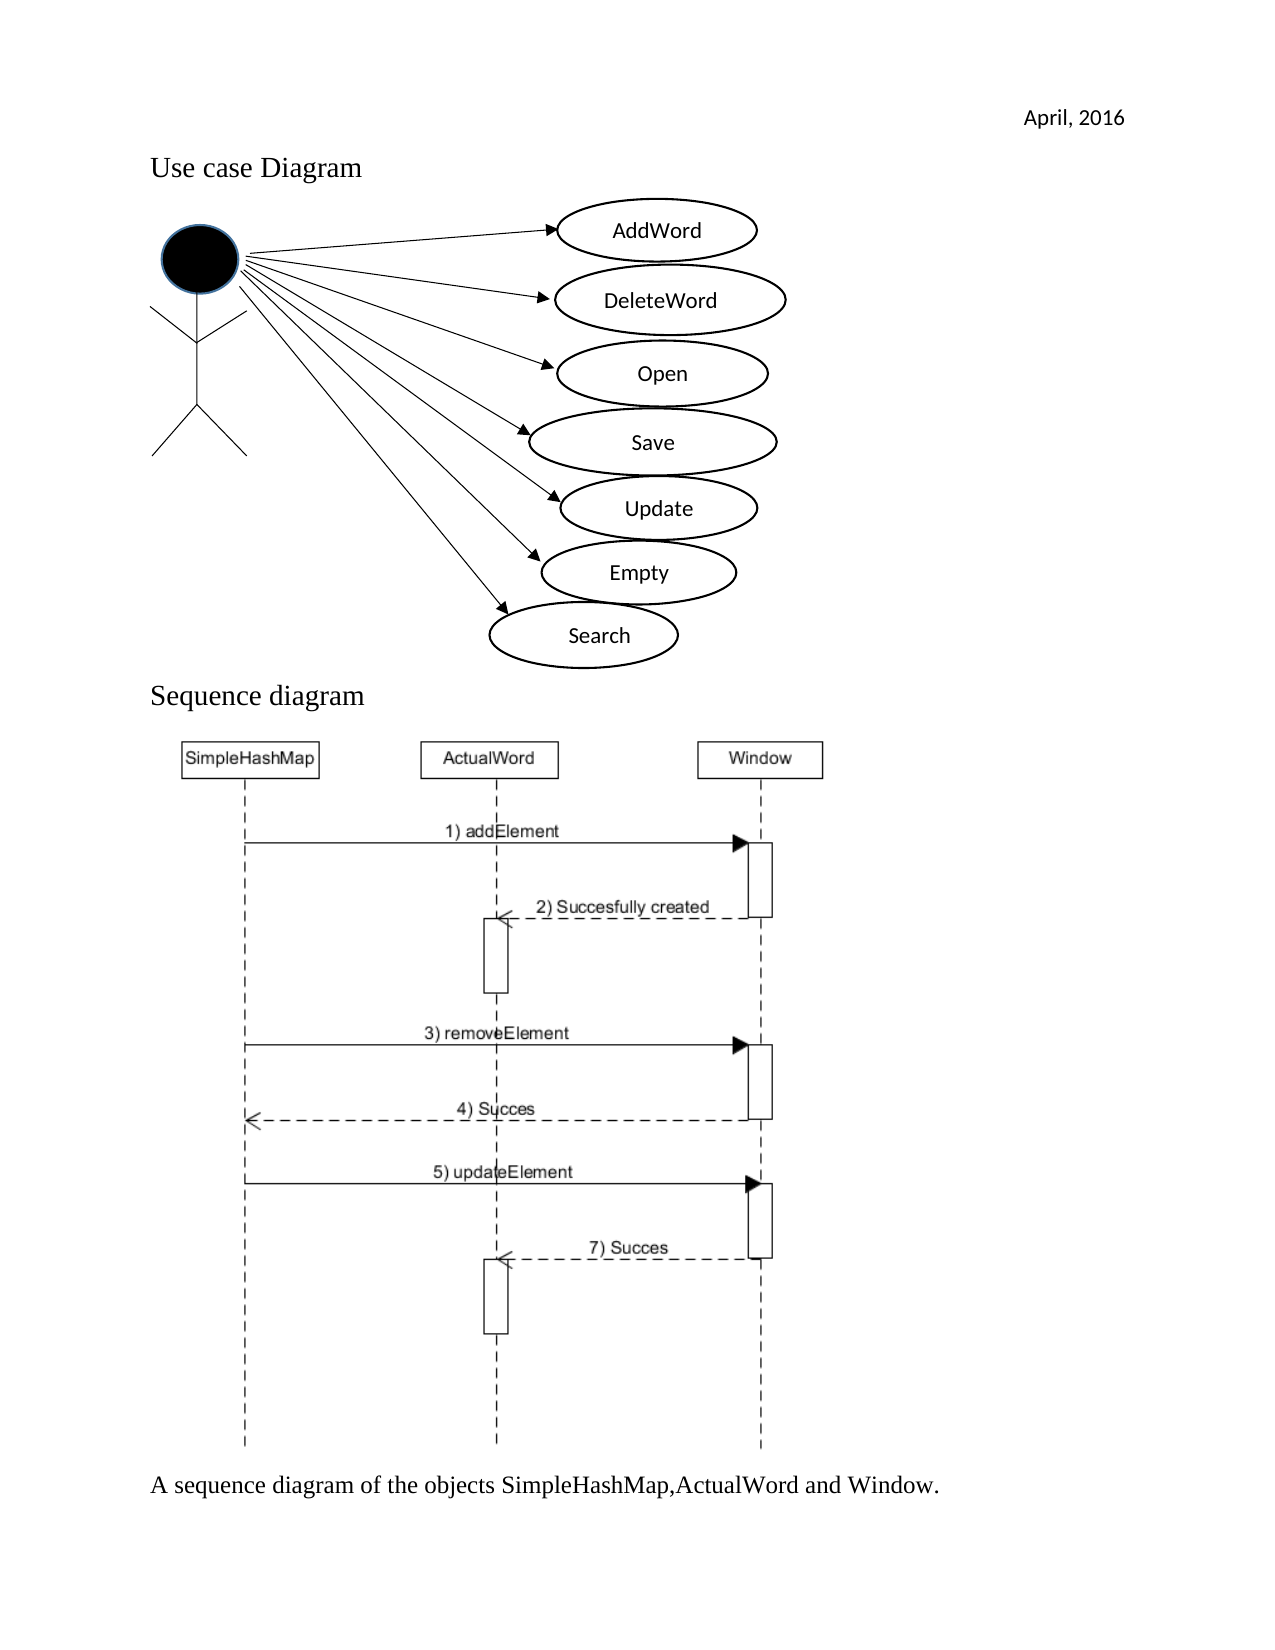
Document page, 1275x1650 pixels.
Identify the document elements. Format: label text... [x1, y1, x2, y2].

text A sequence diagram of the objects SimpleHashMap,ActualWord and Window. [150, 1470, 1125, 1499]
picture [150, 731, 846, 1452]
text Use case Diagram [150, 150, 1125, 183]
text Sequence diagram [150, 678, 1125, 712]
